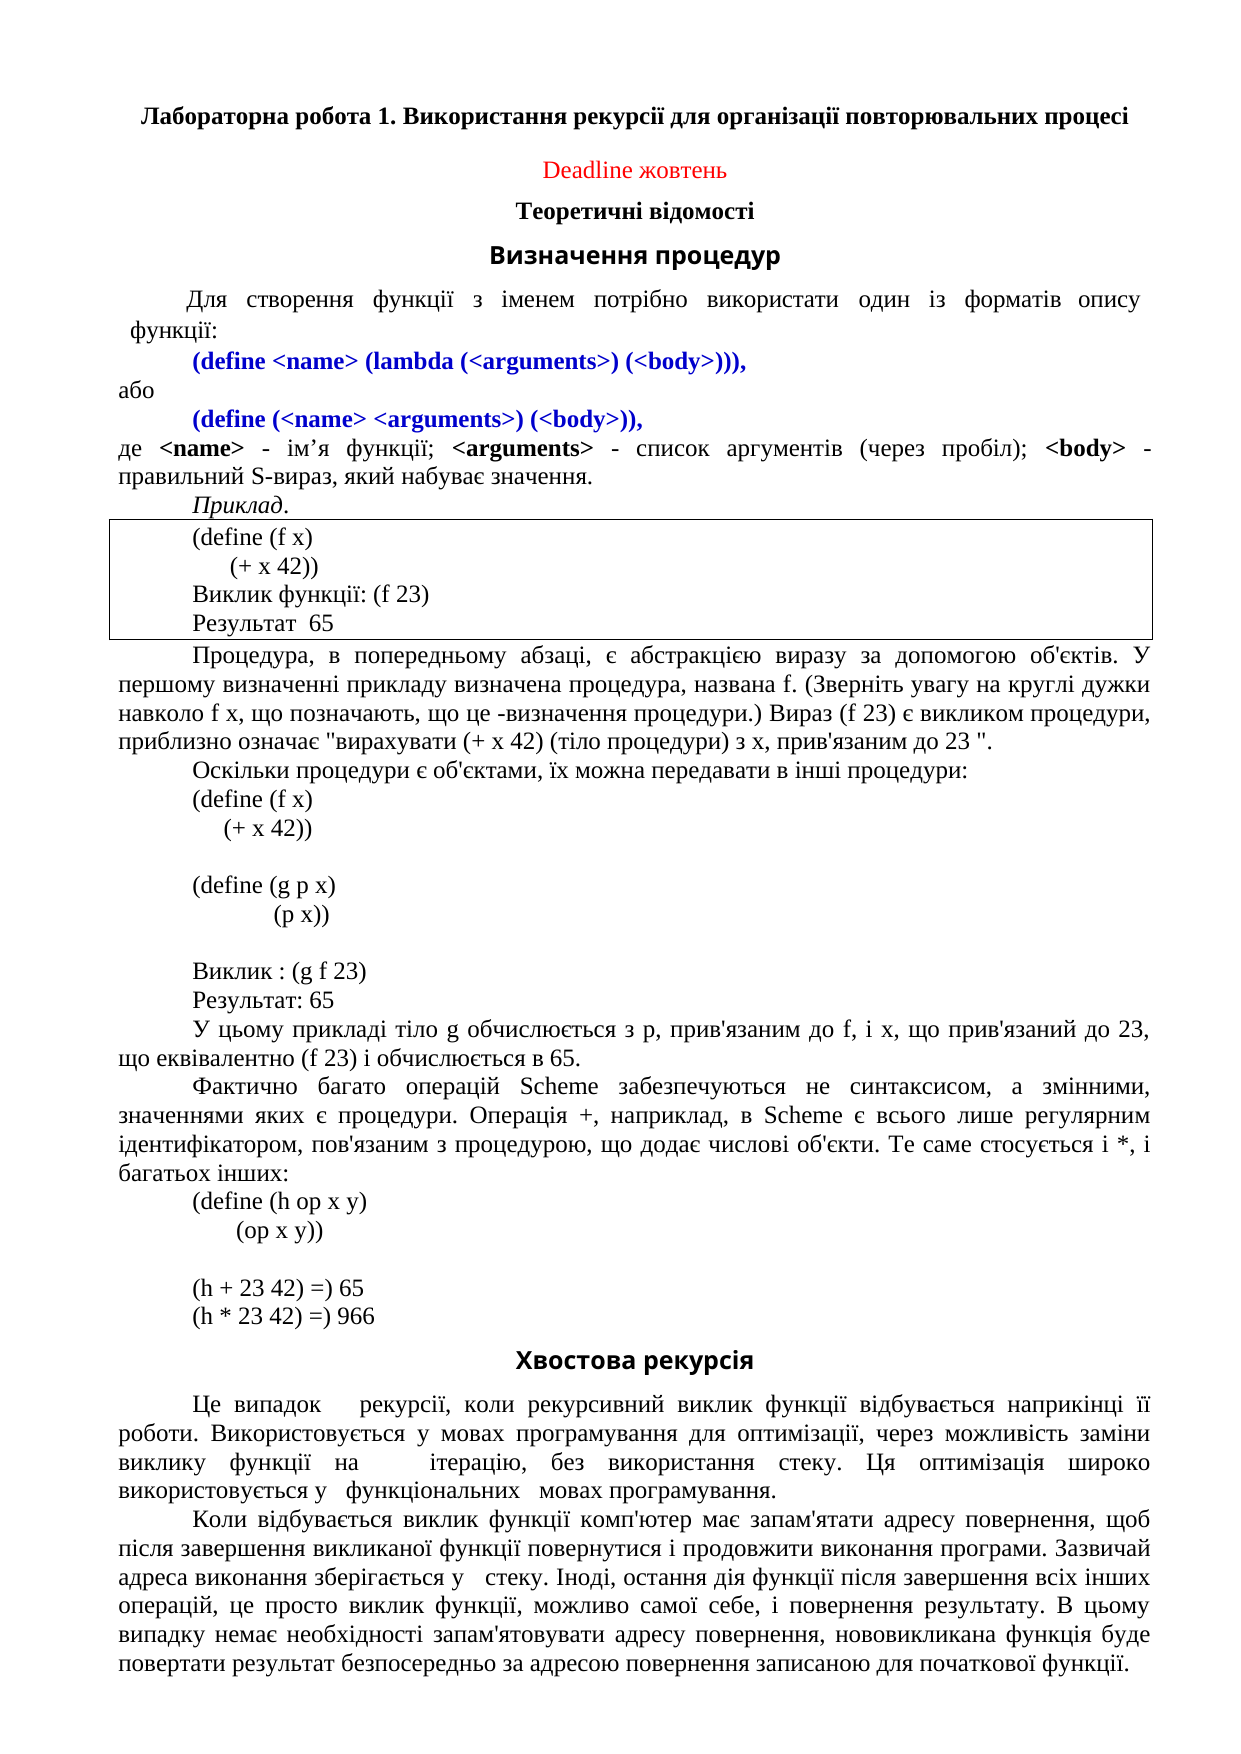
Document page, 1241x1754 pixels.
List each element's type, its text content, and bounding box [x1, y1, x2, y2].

text (h + 23 42) =) 65 [118, 1273, 1152, 1301]
subtitle Визначення процедур [118, 237, 1152, 271]
text Для створення функції з іменем потрібно використати один із форматів опису функції: [130, 284, 1140, 344]
text Процедура, в попередньому абзаці, є абстракцією виразу за допомогою об'єктів. У першому визначенні прикладу визначена процедура, названа f. (Зверніть увагу на круглі дужки навколо f x, що позначають, що це -визначення процедури.) Вираз (f 23) є викликом процедури, приблизно означає "вирахувати (+ х 42) (тіло процедури) з x, прив'язаним до 23 ". [118, 640, 1152, 755]
text Це випадок рекурсії, коли рекурсивний виклик функції відбувається наприкінці її роботи. Використовується у мовах програмування для оптимізації, через можливість заміни виклику функції на ітерацію, без використання стеку. Ця оптимізація широко використовується у функціональних мовах програмування. [118, 1389, 1152, 1504]
text (p x)) [118, 899, 1152, 928]
text (define (h op x y) [118, 1186, 1152, 1215]
text Коли відбувається виклик функції комп'ютер має запам'ятати адресу повернення, щоб після завершення викликаної функції повернутися і продовжити виконання програми. Зазвичай адреса виконання зберігається у стеку. Іноді, остання дія функції після завершення всіх інших операцій, це просто виклик функції, можливо самої себе, і повернення результату. В цьому випадку немає необхідності запам'ятовувати адресу повернення, нововикликана функція буде повертати результат безпосередньо за адресою повернення записаною для початкової функції. [118, 1504, 1152, 1677]
text Виклик : (g f 23) [118, 956, 1152, 985]
text Deadline жовтень [118, 155, 1152, 184]
text (define (f x) [110, 520, 1152, 551]
subtitle Хвостова рекурсія [118, 1343, 1152, 1377]
text Результат 65 [110, 605, 1152, 639]
subtitle Лабораторна робота 1. Використання рекурсії для організації повторювальних процесі [118, 101, 1152, 130]
text (op x y)) [118, 1215, 1152, 1244]
text Фактично багато операцій Scheme забезпечуються не синтаксисом, а змінними, значеннями яких є процедури. Операція +, наприклад, в Scheme є всього лише регулярним ідентифікатором, пов'язаним з процедурою, що додає числові об'єкти. Те саме стосується і *, і багатьох інших: [118, 1071, 1152, 1186]
text (+ x 42)) [118, 551, 1152, 579]
text де <name> - ім’я функції; <arguments> - список аргументів (через пробіл); <body> - правильний S-вираз, який набуває значення. [118, 433, 1152, 490]
text (define (<name> <arguments>) (<body>)), [118, 404, 1152, 433]
text (define (g p x) [118, 870, 1152, 899]
text Виклик функції: (f 23) [118, 579, 1152, 605]
text Приклад. [118, 490, 1152, 519]
text (h * 23 42) =) 966 [118, 1301, 1152, 1330]
text У цьому прикладі тіло g обчислюється з p, прив'язаним до f, і x, що прив'язаний до 23, що еквівалентно (f 23) і обчислюється в 65. [118, 1014, 1152, 1071]
text або [118, 375, 1152, 404]
text (+ x 42)) [118, 813, 1152, 841]
text Результат: 65 [118, 985, 1152, 1014]
text (define <name> (lambda (<arguments>) (<body>))), [118, 346, 1152, 375]
text Оскільки процедури є об'єктами, їх можна передавати в інші процедури: [118, 755, 1152, 784]
subtitle Теоретичні відомості [118, 196, 1152, 225]
text (define (f x) [118, 784, 1152, 813]
